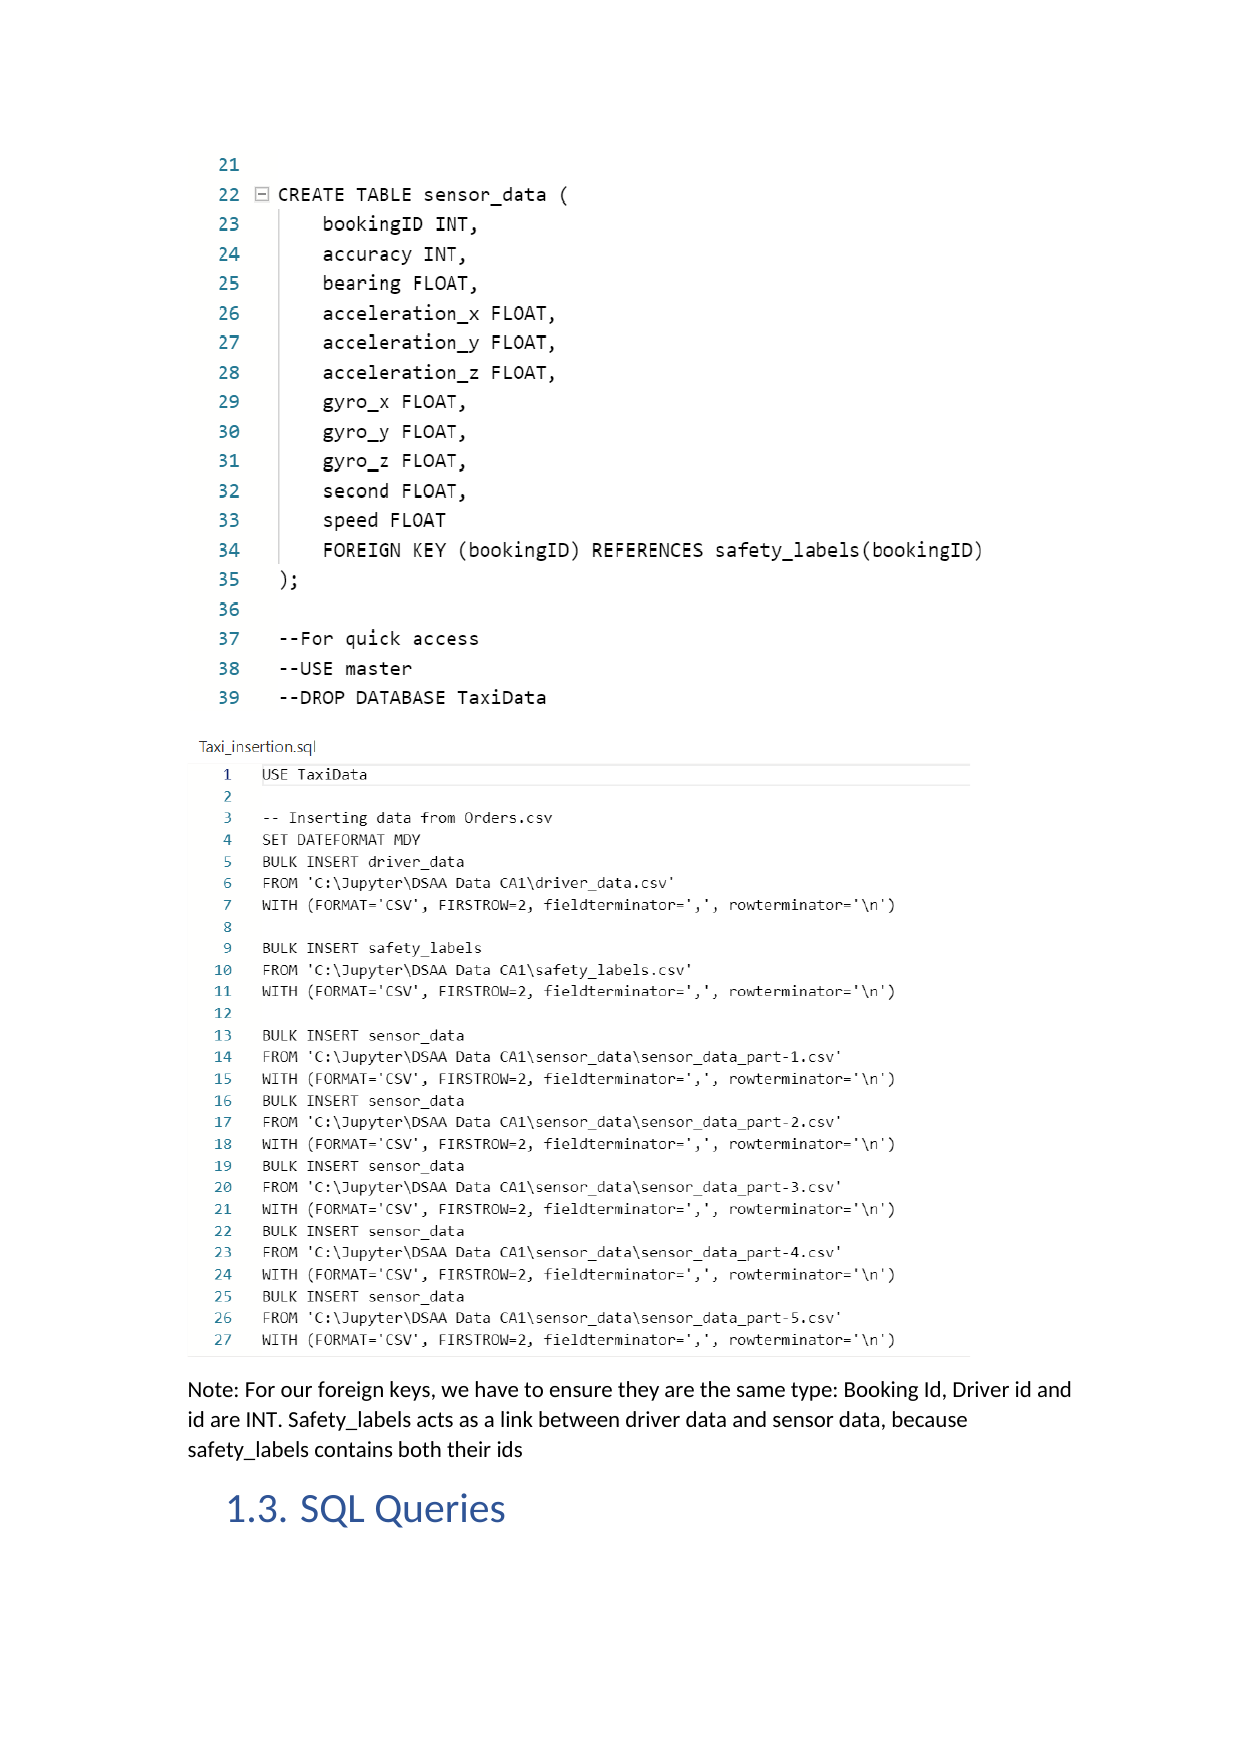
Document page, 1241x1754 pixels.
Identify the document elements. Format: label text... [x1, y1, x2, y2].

list SQL Queries [225, 1482, 1090, 1533]
picture [187, 729, 971, 1357]
picture [187, 150, 1013, 711]
text Note: For our foreign keys, we have to ensure they are the same type: Booking Id, Driver id and id are INT. Safety_labels acts as a link between driver data and sensor data, because safety_labels contains both their ids [187, 1375, 1090, 1464]
